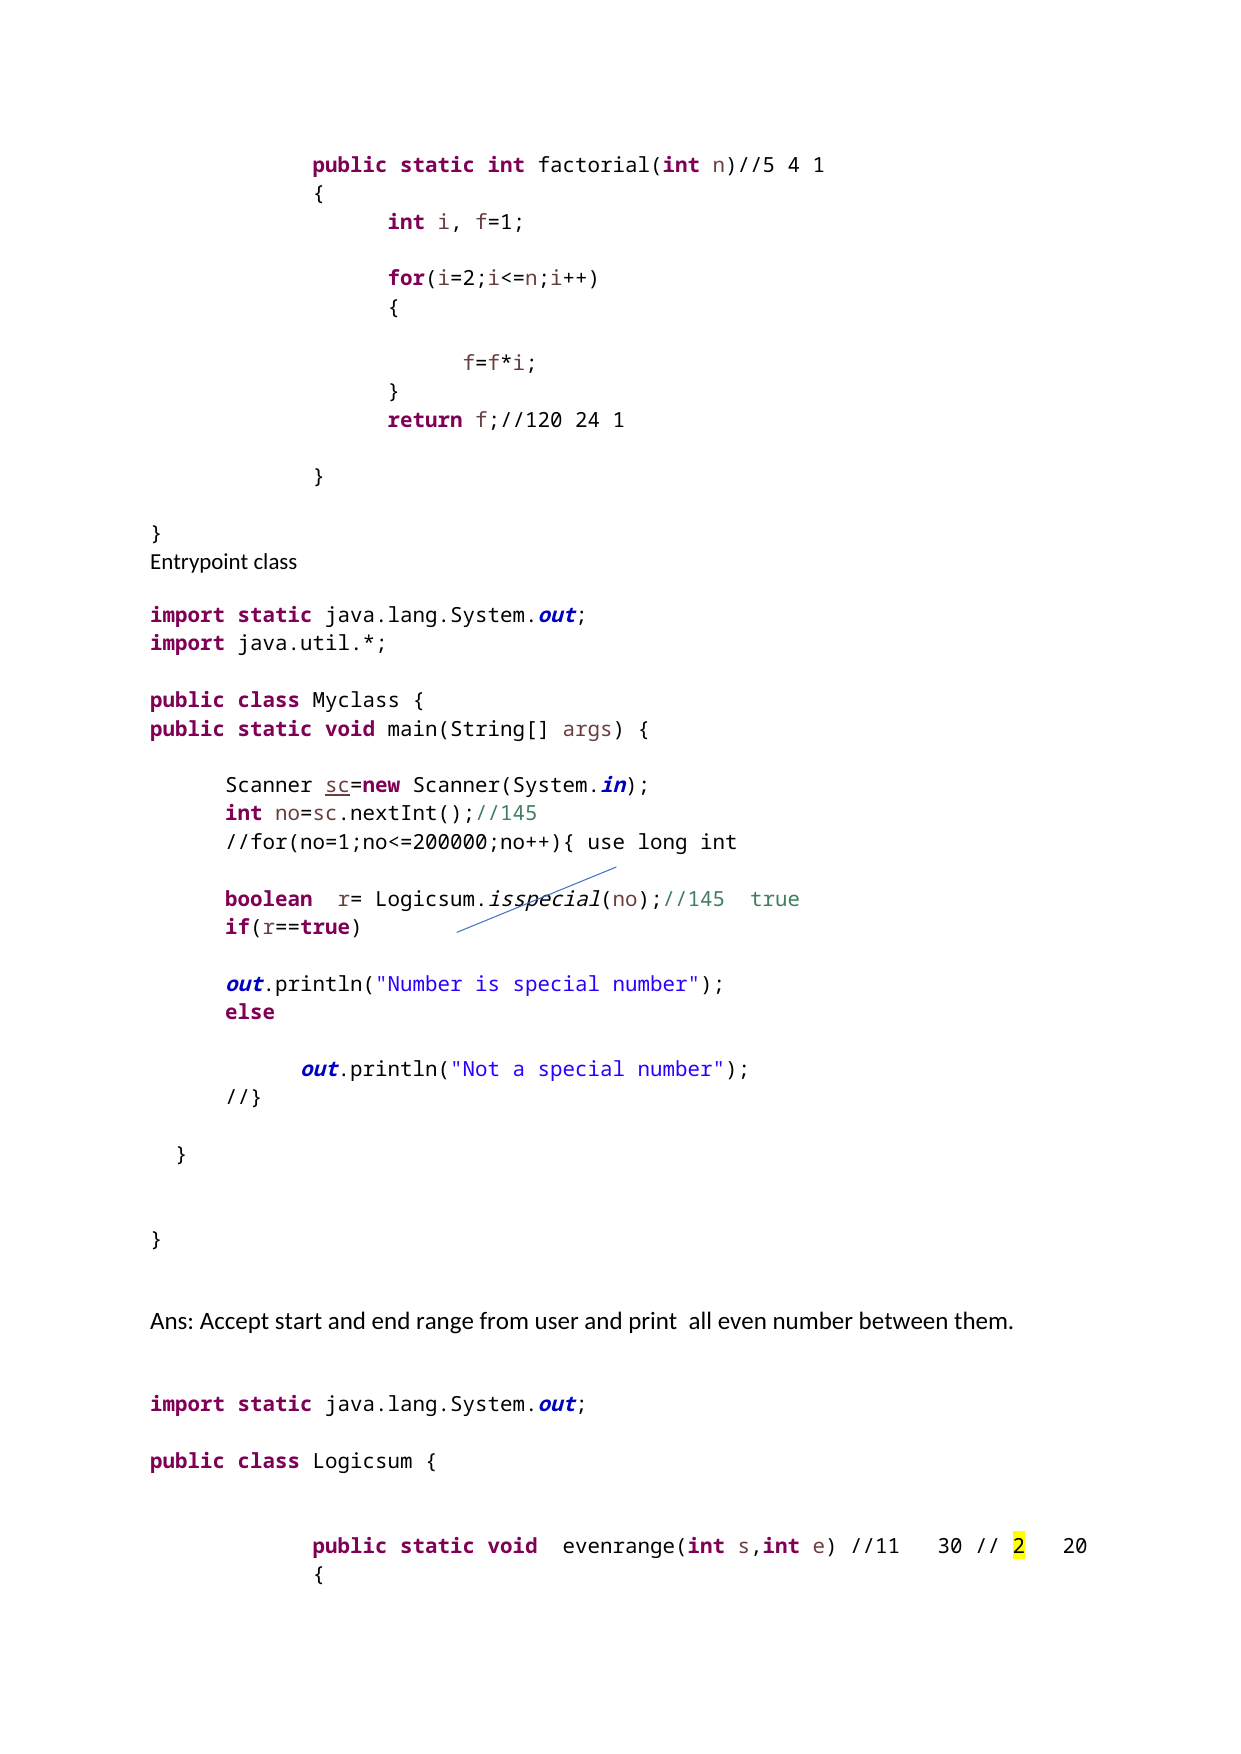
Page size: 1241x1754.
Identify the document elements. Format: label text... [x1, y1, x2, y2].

text public class Myclass { [150, 685, 1090, 714]
text return f;//120 24 1 [150, 405, 1090, 433]
text out.println("Not a special number"); [150, 1054, 1090, 1082]
text } [150, 518, 1090, 547]
text import static java.lang.System.out; [150, 600, 1090, 628]
text f=f*i; [150, 348, 1090, 377]
text } [150, 462, 1090, 490]
text import static java.lang.System.out; [150, 1389, 1090, 1418]
text boolean r= Logicsum.isspecial(no);//145 true [150, 884, 571, 912]
text public static void main(String[] args) { [150, 714, 1090, 742]
text Scanner sc=new Scanner(System.in); [150, 770, 1090, 798]
text public class Logicsum { [150, 1446, 1090, 1475]
text public static int factorial(int n)//5 4 1 [150, 150, 1090, 178]
text Ans: Accept start and end range from user and print all even number between them. [150, 1305, 1090, 1336]
text } [150, 1224, 1090, 1252]
text int no=sc.nextInt();//145 [150, 798, 1090, 827]
text } [150, 1139, 1090, 1167]
text } [150, 377, 1090, 405]
text public static void evenrange(int s,int e) //11 30 // 2 20 [150, 1531, 1013, 1559]
text //for(no=1;no<=200000;no++){ use long int [150, 827, 1090, 855]
text int i, f=1; [150, 207, 1090, 235]
text for(i=2;i<=n;i++) [150, 263, 1090, 292]
text boolean r= Logicsum.isspecial(no);//145 true [511, 884, 1090, 912]
text //} [150, 1082, 1090, 1111]
text Entrypoint class [150, 547, 1090, 575]
text else [150, 997, 1090, 1026]
text { [150, 292, 1090, 320]
text { [150, 178, 1090, 207]
text { [150, 1559, 1090, 1588]
text import java.util.*; [150, 628, 1090, 657]
text out.println("Number is special number"); [150, 969, 1090, 997]
text if(r==true) [150, 912, 1090, 941]
